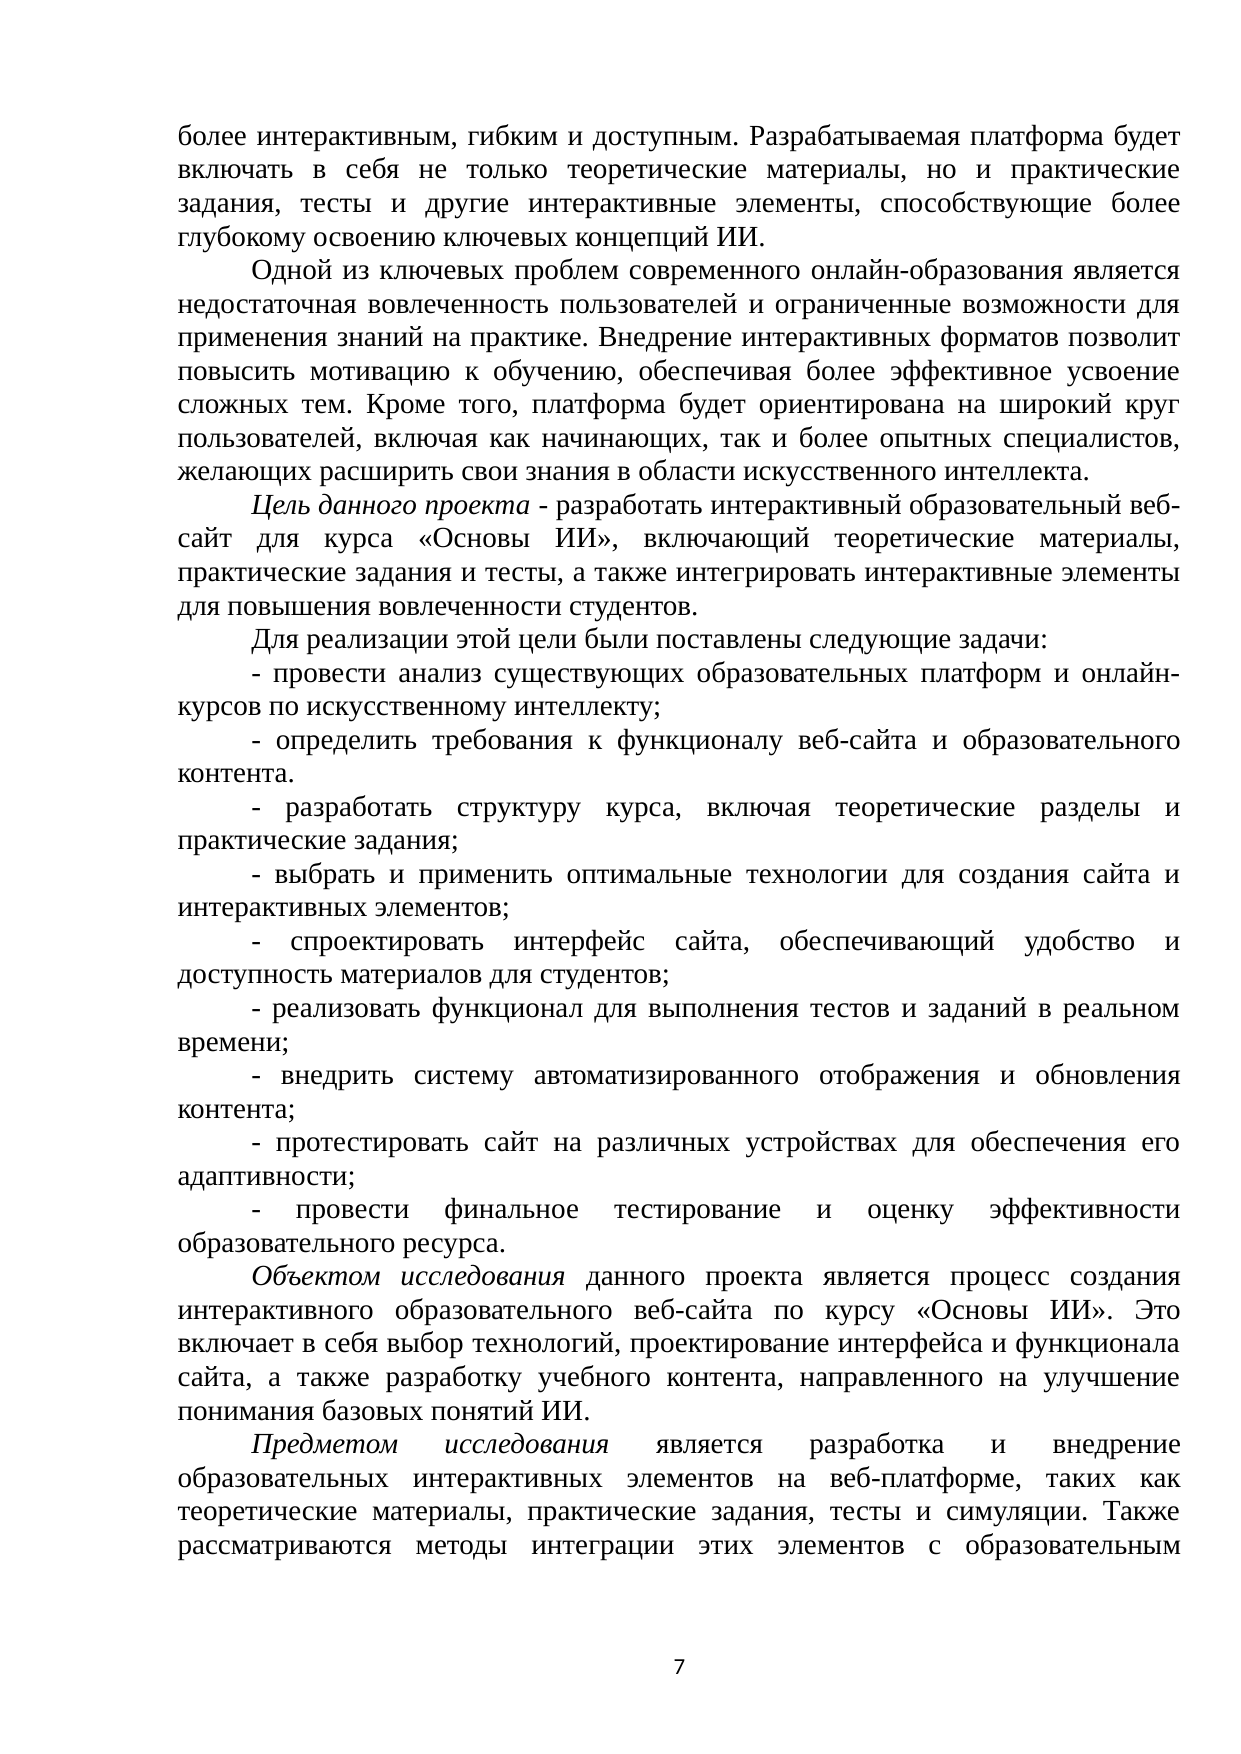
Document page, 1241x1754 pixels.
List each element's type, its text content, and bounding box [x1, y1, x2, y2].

text - провести анализ существующих образовательных платформ и онлайн-курсов по искусственному интеллекту; [177, 655, 1181, 722]
text - разработать структуру курса, включая теоретические разделы и практические задания; [177, 789, 1181, 856]
text Одной из ключевых проблем современного онлайн-образования является недостаточная вовлеченность пользователей и ограниченные возможности для применения знаний на практике. Внедрение интерактивных форматов позволит повысить мотивацию к обучению, обеспечивая более эффективное усвоение сложных тем. Кроме того, платформа будет ориентирована на широкий круг пользователей, включая как начинающих, так и более опытных специалистов, желающих расширить свои знания в области искусственного интеллекта. [177, 252, 1181, 487]
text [177, 1426, 1181, 1560]
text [177, 118, 1181, 252]
text Объектом исследования данного проекта является процесс создания интерактивного образовательного веб-сайта по курсу «Основы ИИ». Это включает в себя выбор технологий, проектирование интерфейса и функционала сайта, а также разработку учебного контента, направленного на улучшение понимания базовых понятий ИИ. [177, 1258, 1181, 1426]
text Для реализации этой цели были поставлены следующие задачи: [177, 621, 1181, 655]
text - реализовать функционал для выполнения тестов и заданий в реальном времени; [177, 990, 1181, 1057]
text - определить требования к функционалу веб-сайта и образовательного контента. [177, 722, 1181, 789]
text - спроектировать интерфейс сайта, обеспечивающий удобство и доступность материалов для студентов; [177, 923, 1181, 990]
text - внедрить систему автоматизированного отображения и обновления контента; [177, 1057, 1181, 1124]
text - протестировать сайт на различных устройствах для обеспечения его адаптивности; [177, 1124, 1181, 1191]
text - провести финальное тестирование и оценку эффективности образовательного ресурса. [177, 1191, 1181, 1258]
text Цель данного проекта - разработать интерактивный образовательный веб-сайт для курса «Основы ИИ», включающий теоретические материалы, практические задания и тесты, а также интегрировать интерактивные элементы для повышения вовлеченности студентов. [177, 487, 1181, 621]
text - выбрать и применить оптимальные технологии для создания сайта и интерактивных элементов; [177, 856, 1181, 923]
